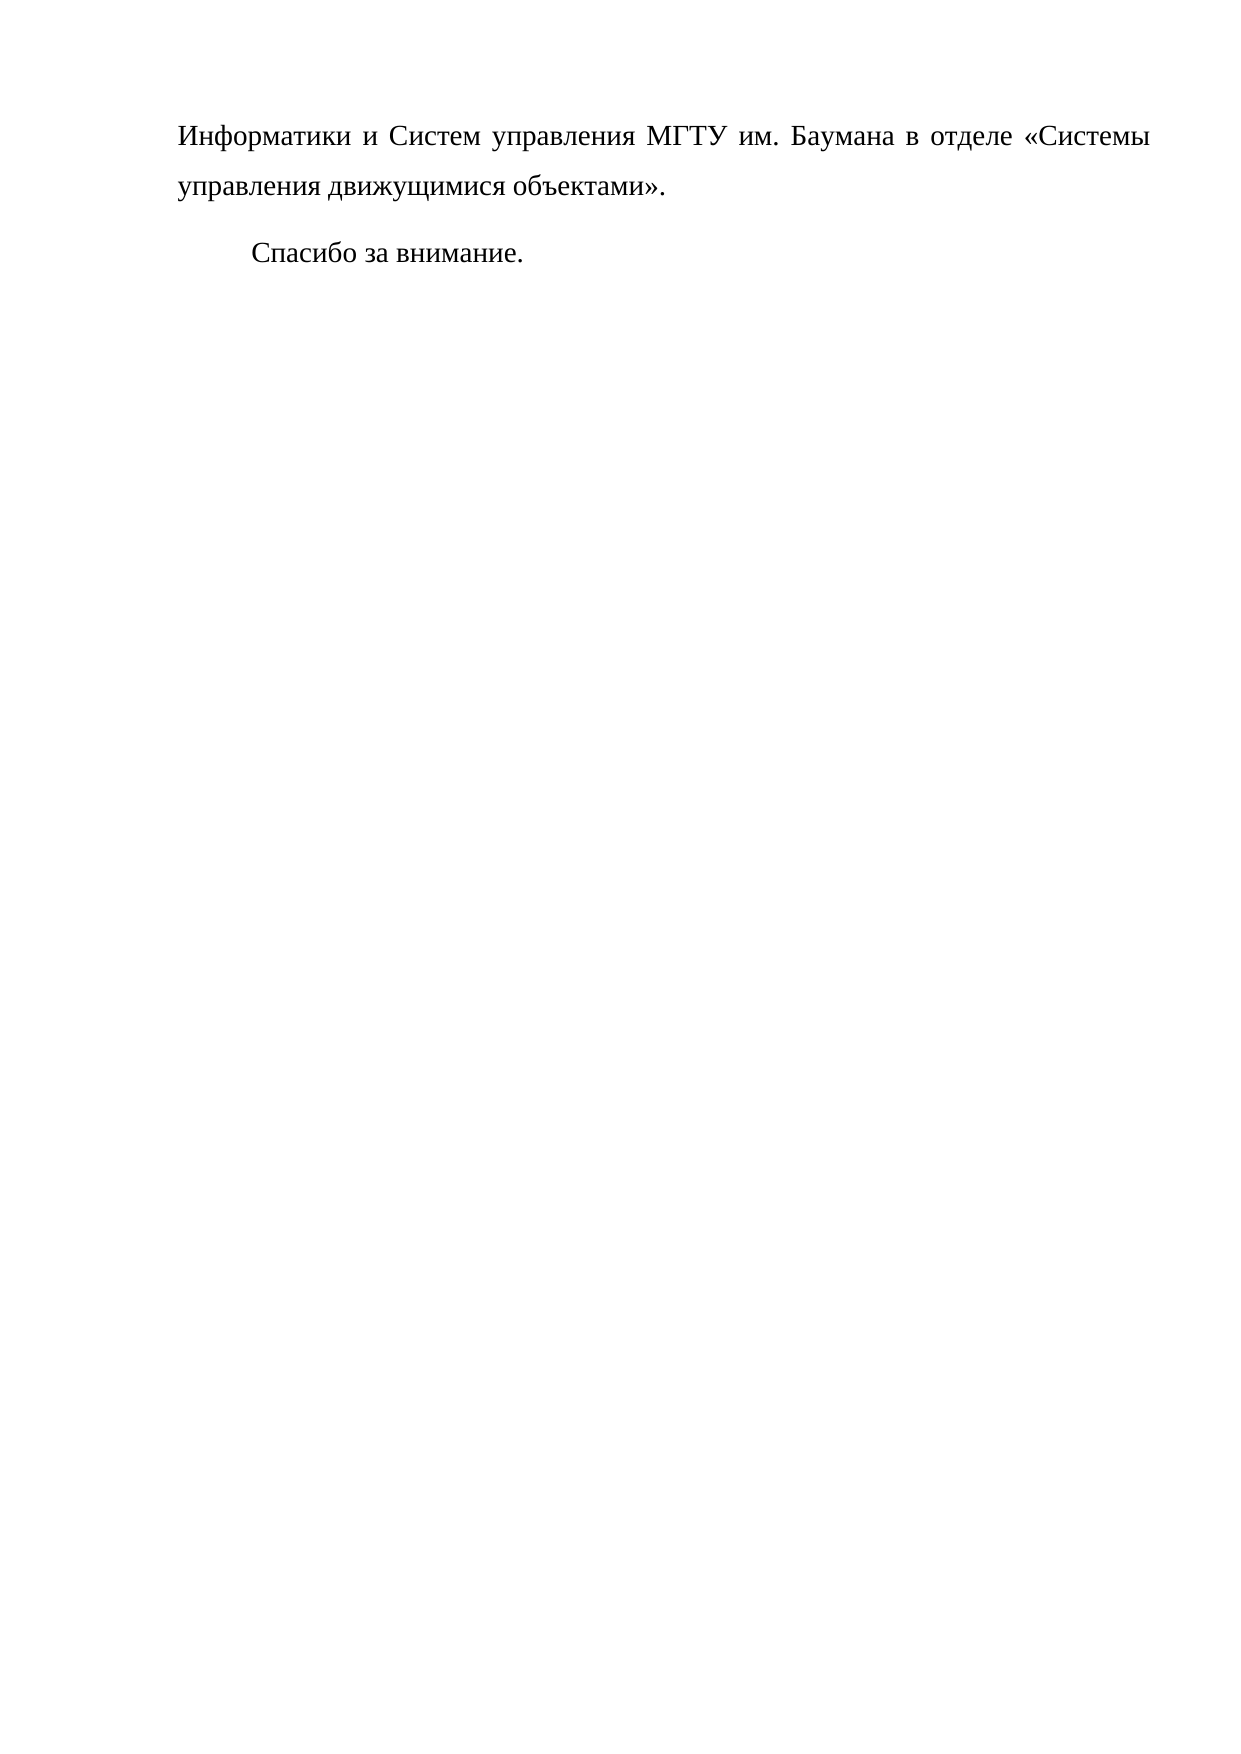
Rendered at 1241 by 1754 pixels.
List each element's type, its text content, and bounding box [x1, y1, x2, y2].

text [177, 118, 1152, 202]
text Спасибо за внимание. [177, 235, 1152, 269]
